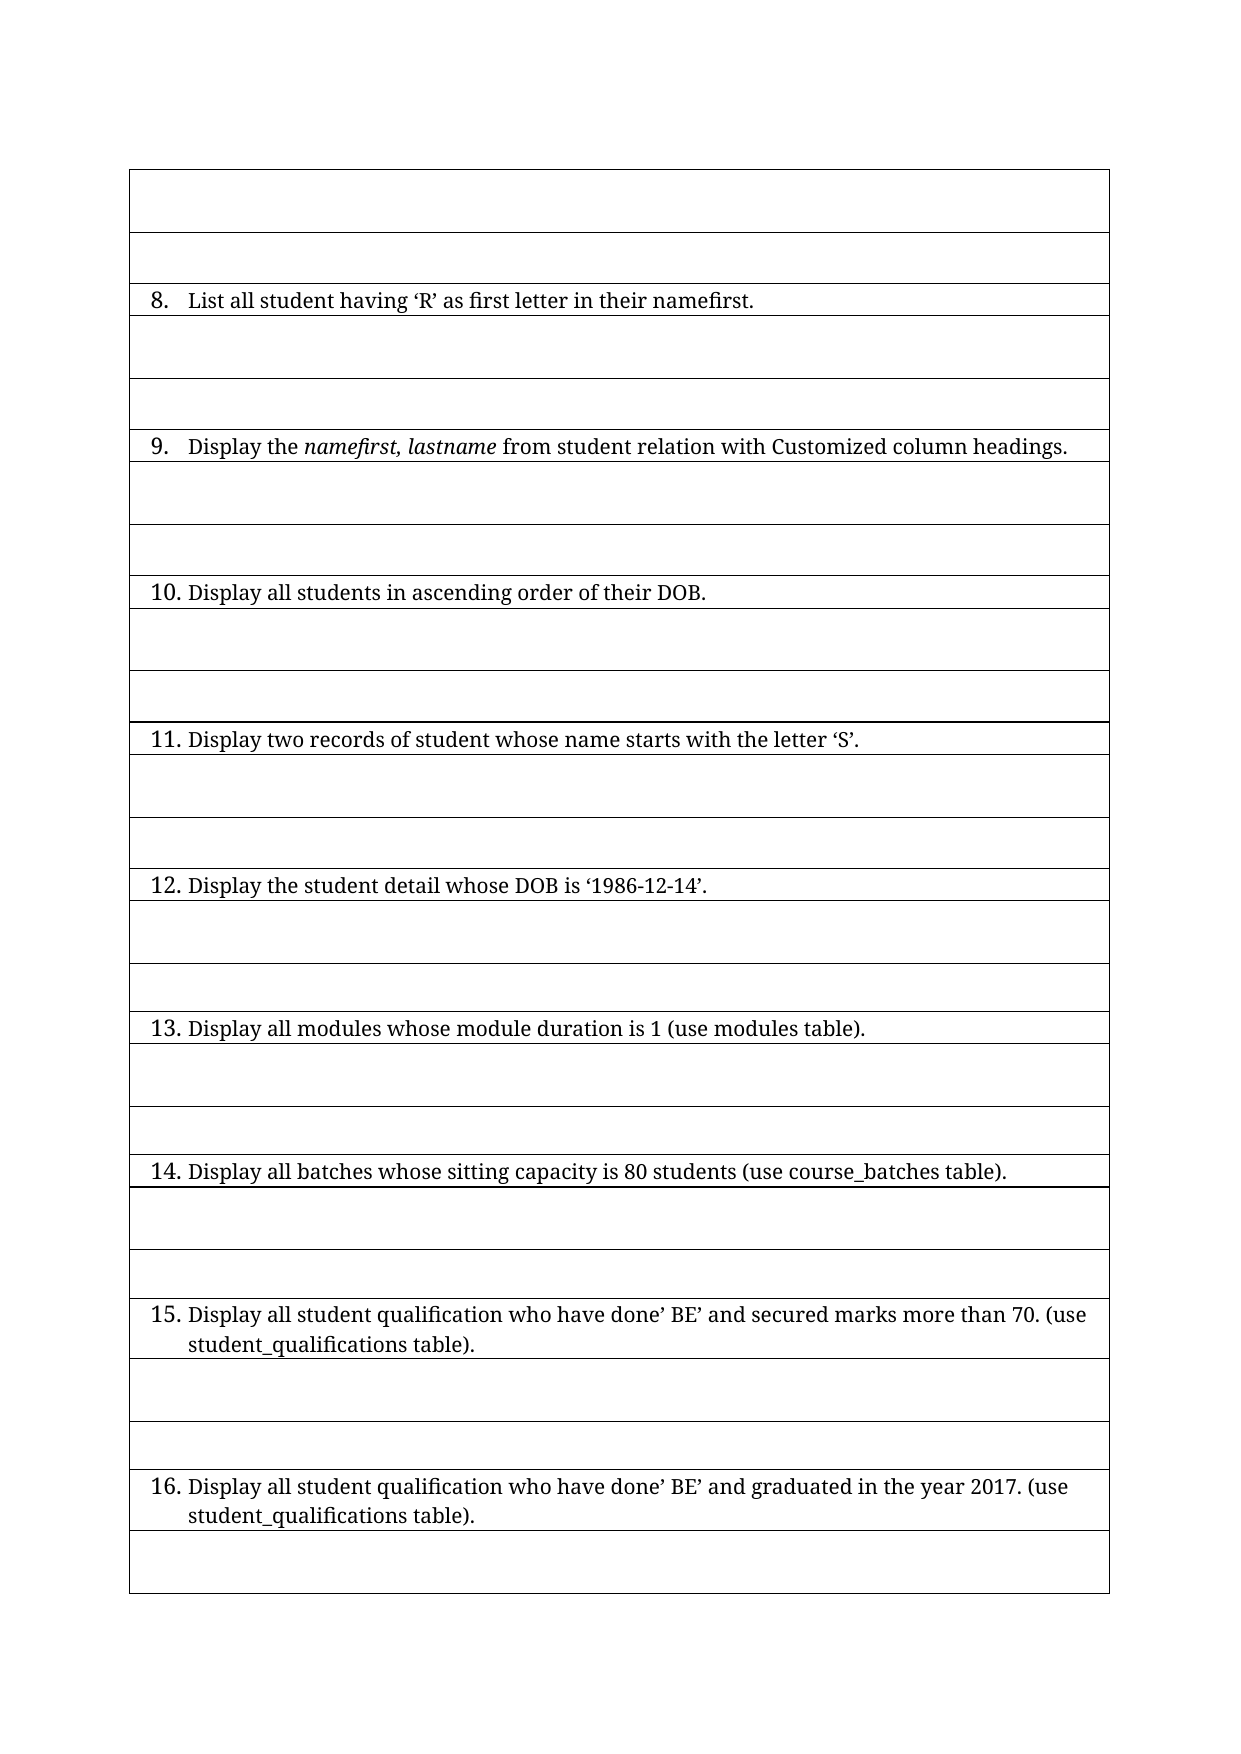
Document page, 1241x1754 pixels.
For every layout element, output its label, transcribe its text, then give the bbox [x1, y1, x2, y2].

table_cell List all student having ‘R’ as first letter in their namefirst. [130, 284, 1109, 315]
table_cell Display two records of student whose name starts with the letter ‘S’. [130, 723, 1109, 754]
table_cell [130, 316, 1109, 378]
table_cell [130, 901, 1109, 963]
table_cell Display all modules whose module duration is 1 (use modules table). [130, 1012, 1109, 1043]
table_cell Display all batches whose sitting capacity is 80 students (use course_batches table). [130, 1155, 1109, 1186]
table_cell [130, 755, 1109, 817]
table_cell [130, 462, 1109, 524]
table_cell [130, 1359, 1109, 1421]
table_cell [130, 233, 1109, 283]
table_cell [130, 1107, 1109, 1154]
table_cell [130, 818, 1109, 868]
table_cell [130, 671, 1109, 721]
table_cell Display all student qualification who have done’ BE’ and secured marks more than 70. (use student_qualifications table). [130, 1299, 1109, 1358]
table_cell [130, 170, 1109, 232]
table_cell [130, 1250, 1109, 1297]
table_cell Display all student qualification who have done’ BE’ and graduated in the year 2017. (use student_qualifications table). [130, 1470, 1109, 1530]
table_cell [130, 1531, 1109, 1593]
table_cell [130, 1044, 1109, 1106]
table_cell Display the student detail whose DOB is ‘1986-12-14’. [130, 869, 1109, 900]
table_cell [130, 609, 1109, 670]
table_cell [130, 525, 1109, 575]
table_cell [130, 1188, 1109, 1249]
table_cell [130, 1422, 1109, 1469]
table_cell Display all students in ascending order of their DOB. [130, 576, 1109, 607]
table_cell [130, 964, 1109, 1011]
table_cell Display the namefirst, lastname from student relation with Customized column headings. [130, 430, 1109, 461]
table_cell [130, 379, 1109, 429]
